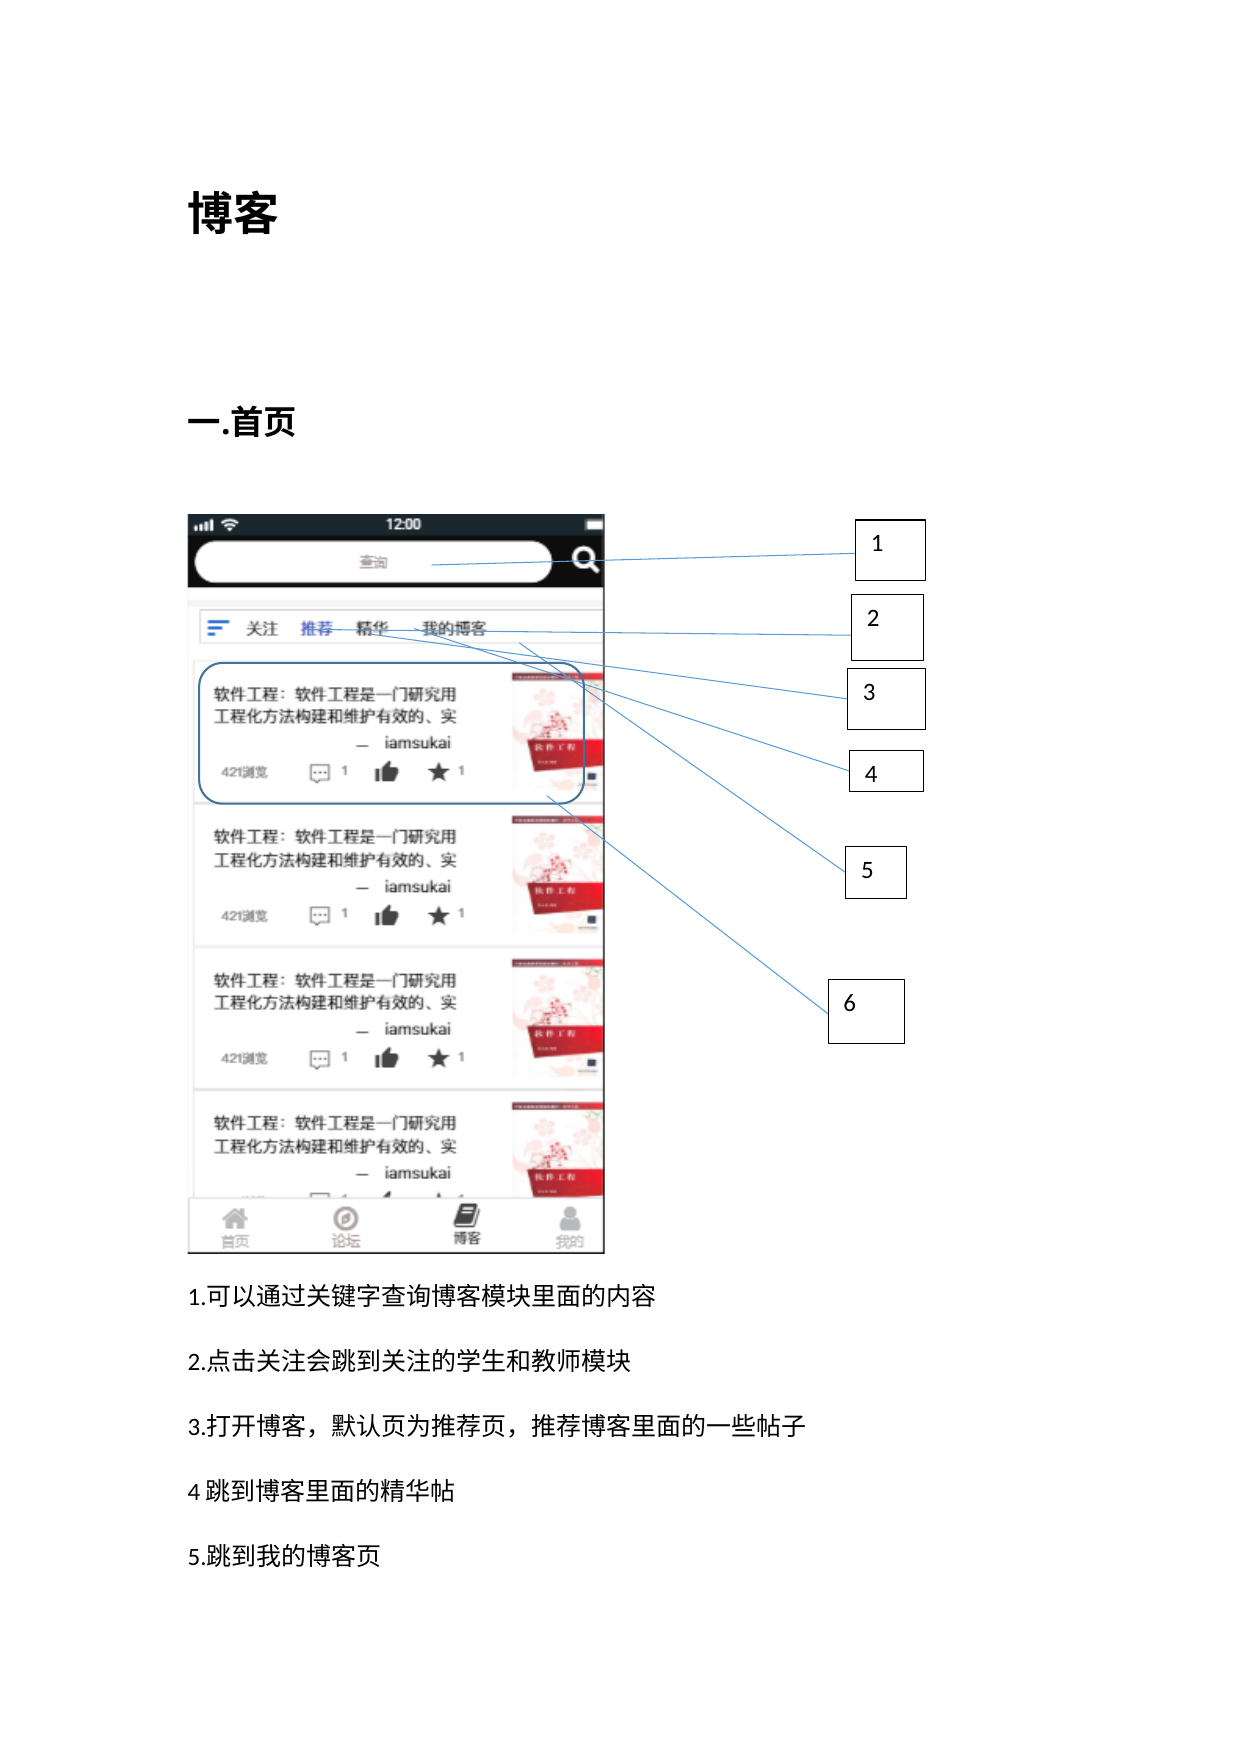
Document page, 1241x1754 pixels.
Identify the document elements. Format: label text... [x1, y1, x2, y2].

picture [568, 662, 605, 690]
picture [201, 664, 582, 802]
picture [552, 664, 582, 682]
picture [491, 652, 542, 661]
subtitle 博客 [187, 162, 1053, 259]
picture [585, 686, 605, 701]
subtitle 一.首页 [187, 387, 1053, 452]
picture [187, 514, 605, 1254]
text 3.打开博客，默认页为推荐页，推荐博客里面的一些帖子 [187, 1392, 1053, 1457]
picture [528, 664, 564, 676]
text 4跳到博客里面的精华帖 [187, 1457, 1053, 1522]
text 2.点击关注会跳到关注的学生和教师模块 [187, 1327, 1053, 1392]
text 5.跳到我的博客页 [187, 1522, 1053, 1587]
picture [430, 632, 605, 665]
picture [561, 691, 605, 839]
text 1.可以通过关键字查询博客模块里面的内容 [187, 1262, 1053, 1327]
